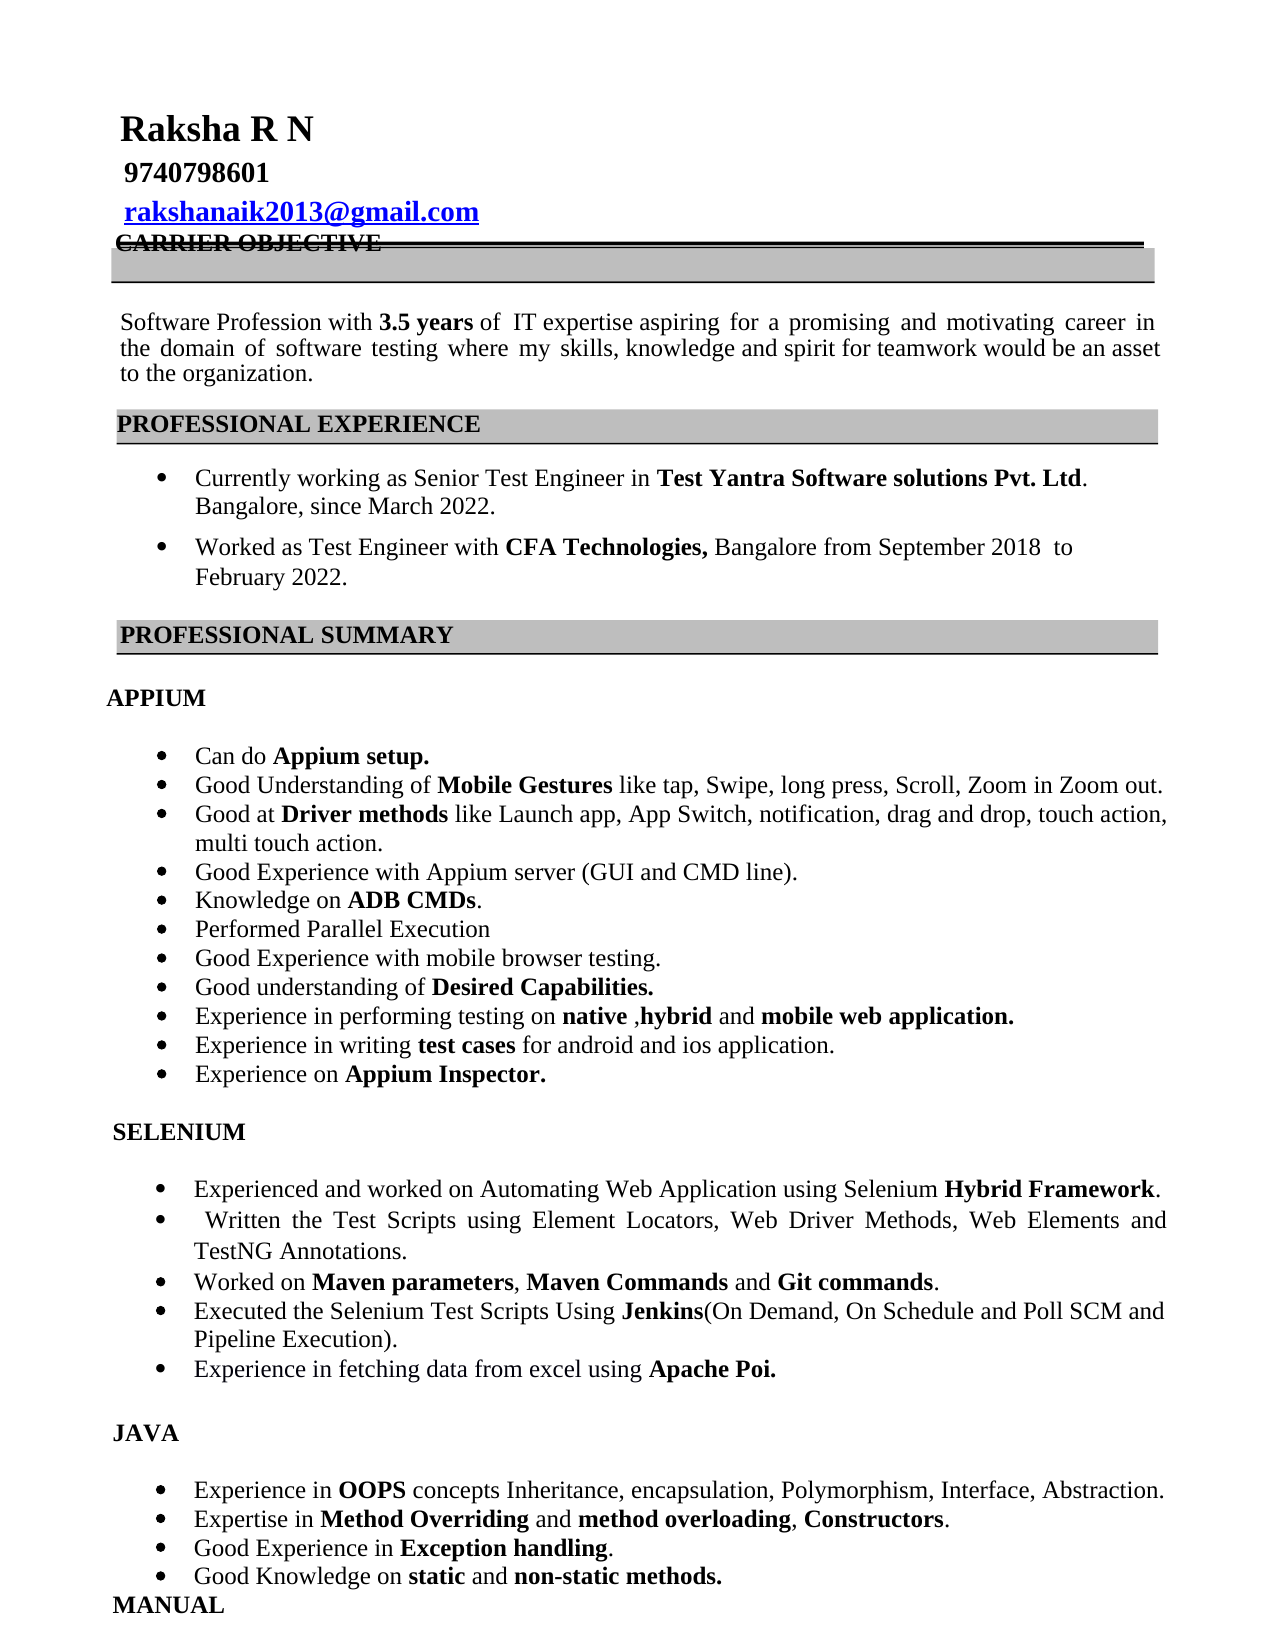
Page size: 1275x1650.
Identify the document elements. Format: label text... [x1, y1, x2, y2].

list Experience in performing testing on native ,hybrid and mobile web application. [157, 1001, 1169, 1030]
text MANUAL [106, 1591, 1169, 1619]
list Executed the Selenium Test Scripts Using Jenkins(On Demand, On Schedule and Poll SCM and Pipeline Execution). [156, 1296, 1169, 1354]
list Good at Driver methods like Launch app, App Switch, notification, drag and drop, touch action, multi touch action. [157, 799, 1169, 856]
list Experience in writing test cases for android and ios application. [157, 1030, 1169, 1059]
list Good understanding of Desired Capabilities. [157, 972, 1169, 1001]
text APPIUM [106, 683, 1169, 712]
text rakshanaik2013@gmail.com [124, 194, 1169, 228]
list Good Knowledge on static and non-static methods. [156, 1562, 1169, 1591]
text Software Profession with 3.5 years of IT expertise aspiring for a promising and motivating career in the domain of software testing where my skills, knowledge and spirit for teamwork would be an asset to the organization. [120, 309, 1169, 387]
text SELENIUM [106, 1117, 1169, 1146]
title Raksha R N [120, 106, 1169, 149]
list Good Experience with Appium server (GUI and CMD line). [157, 857, 1169, 885]
list Knowledge on ADB CMDs. [157, 886, 1169, 914]
text JAVA [106, 1418, 1169, 1447]
list Performed Parallel Execution [157, 914, 1169, 943]
list Experienced and worked on Automating Web Application using Selenium Hybrid Framework. [156, 1174, 1169, 1203]
list Good Experience with mobile browser testing. [157, 943, 1169, 972]
list Experience in OOPS concepts Inheritance, encapsulation, Polymorphism, Interface, Abstraction. [156, 1476, 1169, 1504]
list Good Understanding of Mobile Gestures like tap, Swipe, long press, Scroll, Zoom in Zoom out. [157, 770, 1169, 799]
list Currently working as Senior Test Engineer in Test Yantra Software solutions Pvt. Ltd. Bangalore, since March 2022. [157, 463, 1098, 520]
list Worked as Test Engineer with CFA Technologies, Bangalore from September 2018 to February 2022. [157, 531, 1169, 592]
list Expertise in Method Overriding and method overloading, Constructors. [156, 1504, 1169, 1533]
list Experience in fetching data from excel using Apache Poi. [156, 1354, 1169, 1382]
list Good Experience in Exception handling. [156, 1533, 1169, 1562]
list Experience on Appium Inspector. [157, 1059, 1169, 1088]
list Written the Test Scripts using Element Locators, Web Driver Methods, Web Elements and TestNG Annotations. [156, 1205, 1169, 1265]
list Can do Appium setup. [157, 741, 1169, 770]
text 9740798601 [124, 156, 1169, 189]
list Worked on Maven parameters, Maven Commands and Git commands. [156, 1268, 1169, 1296]
